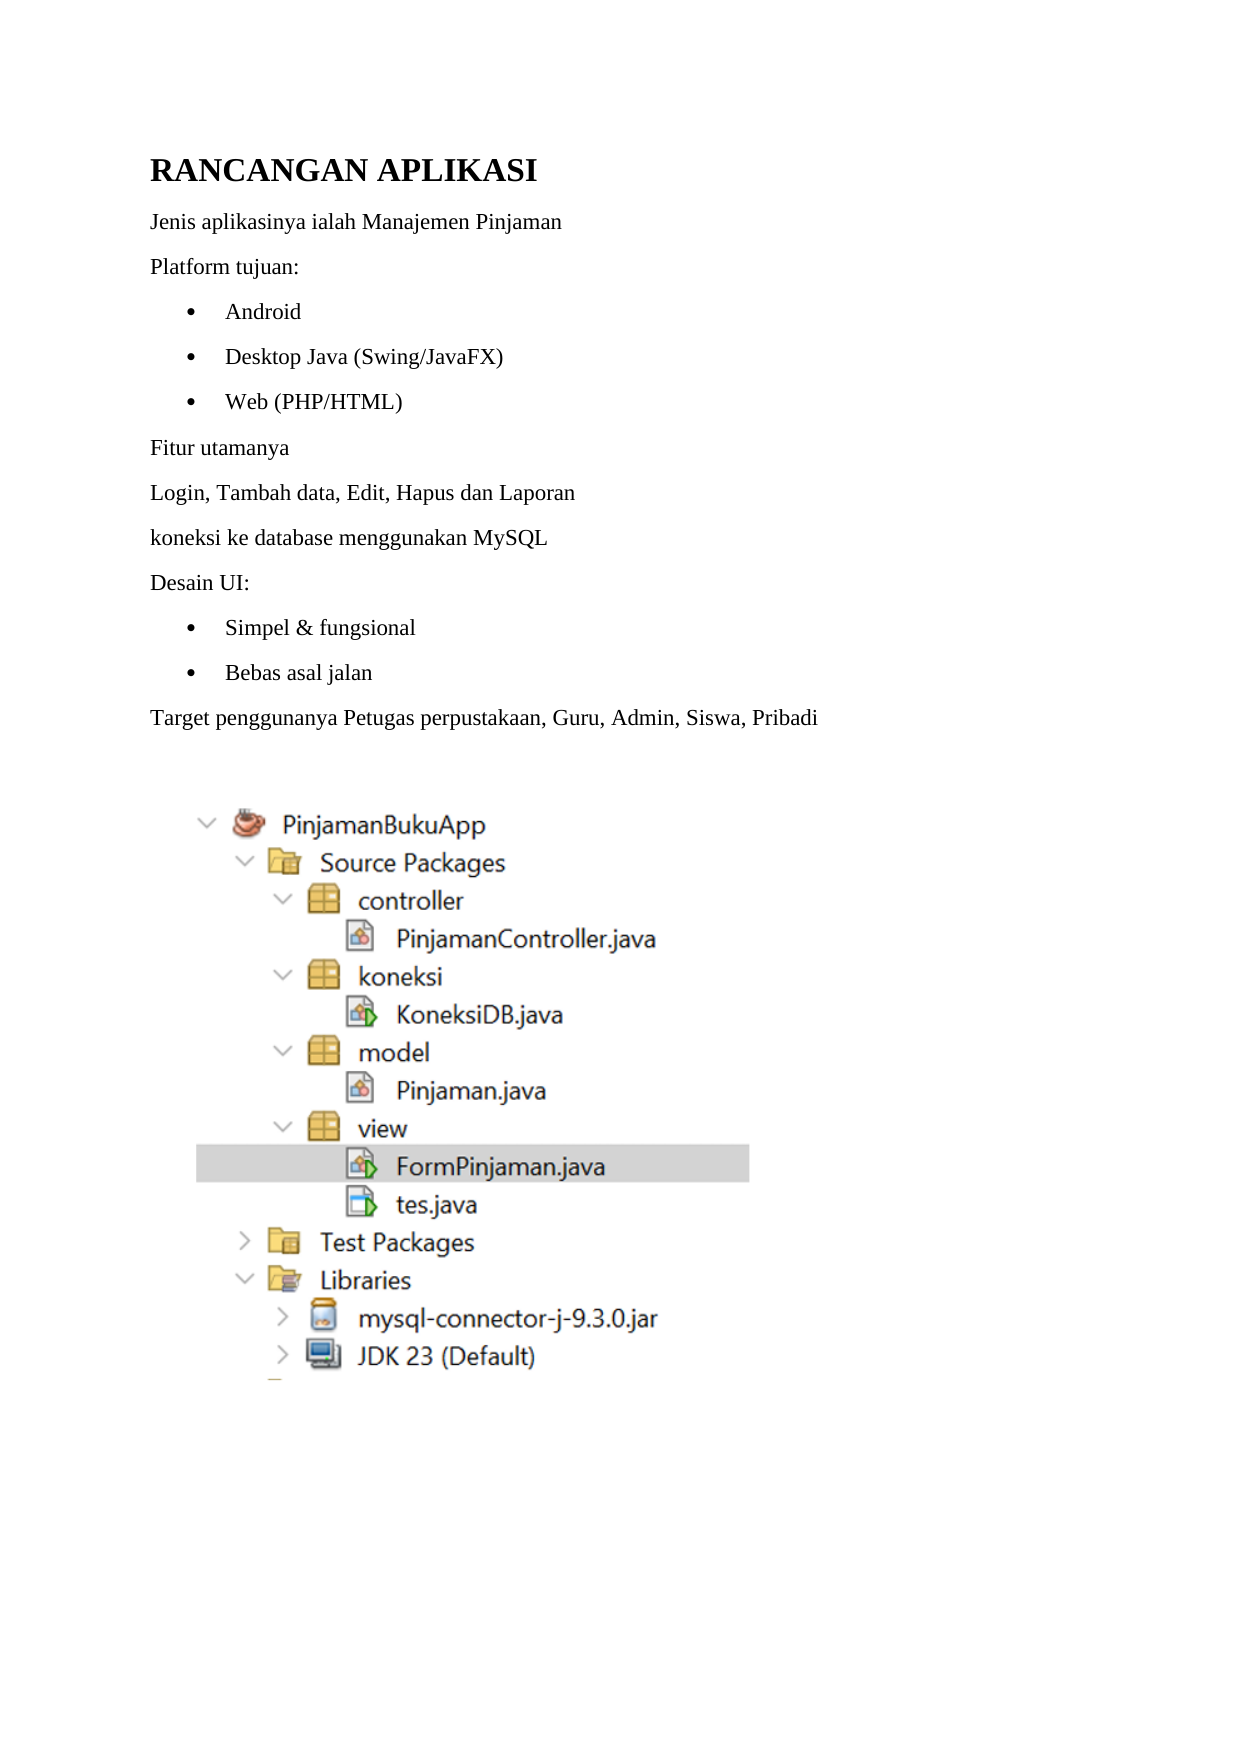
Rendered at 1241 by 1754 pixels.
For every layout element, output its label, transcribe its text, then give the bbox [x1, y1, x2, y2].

text koneksi ke database menggunakan MySQL [150, 524, 1090, 550]
picture [150, 796, 777, 1434]
text Login, Tambah data, Edit, Hapus dan Laporan [150, 479, 1090, 505]
text Desain UI: [150, 569, 1090, 595]
list Desktop Java (Swing/JavaFX) [187, 343, 1090, 370]
list Web (PHP/HTML) [187, 388, 1090, 415]
text Target penggunanya Petugas perpustakaan, Guru, Admin, Siswa, Pribadi [150, 704, 1090, 731]
list Android [187, 298, 1090, 324]
list Simpel & fungsional [187, 614, 1090, 640]
text Platform tujuan: [150, 253, 1090, 279]
text Fitur utamanya [150, 433, 1090, 460]
text Jenis aplikasinya ialah Manajemen Pinjaman [150, 208, 1090, 234]
list Bebas asal jalan [187, 659, 1090, 685]
text RANCANGAN APLIKASI [150, 150, 1090, 188]
